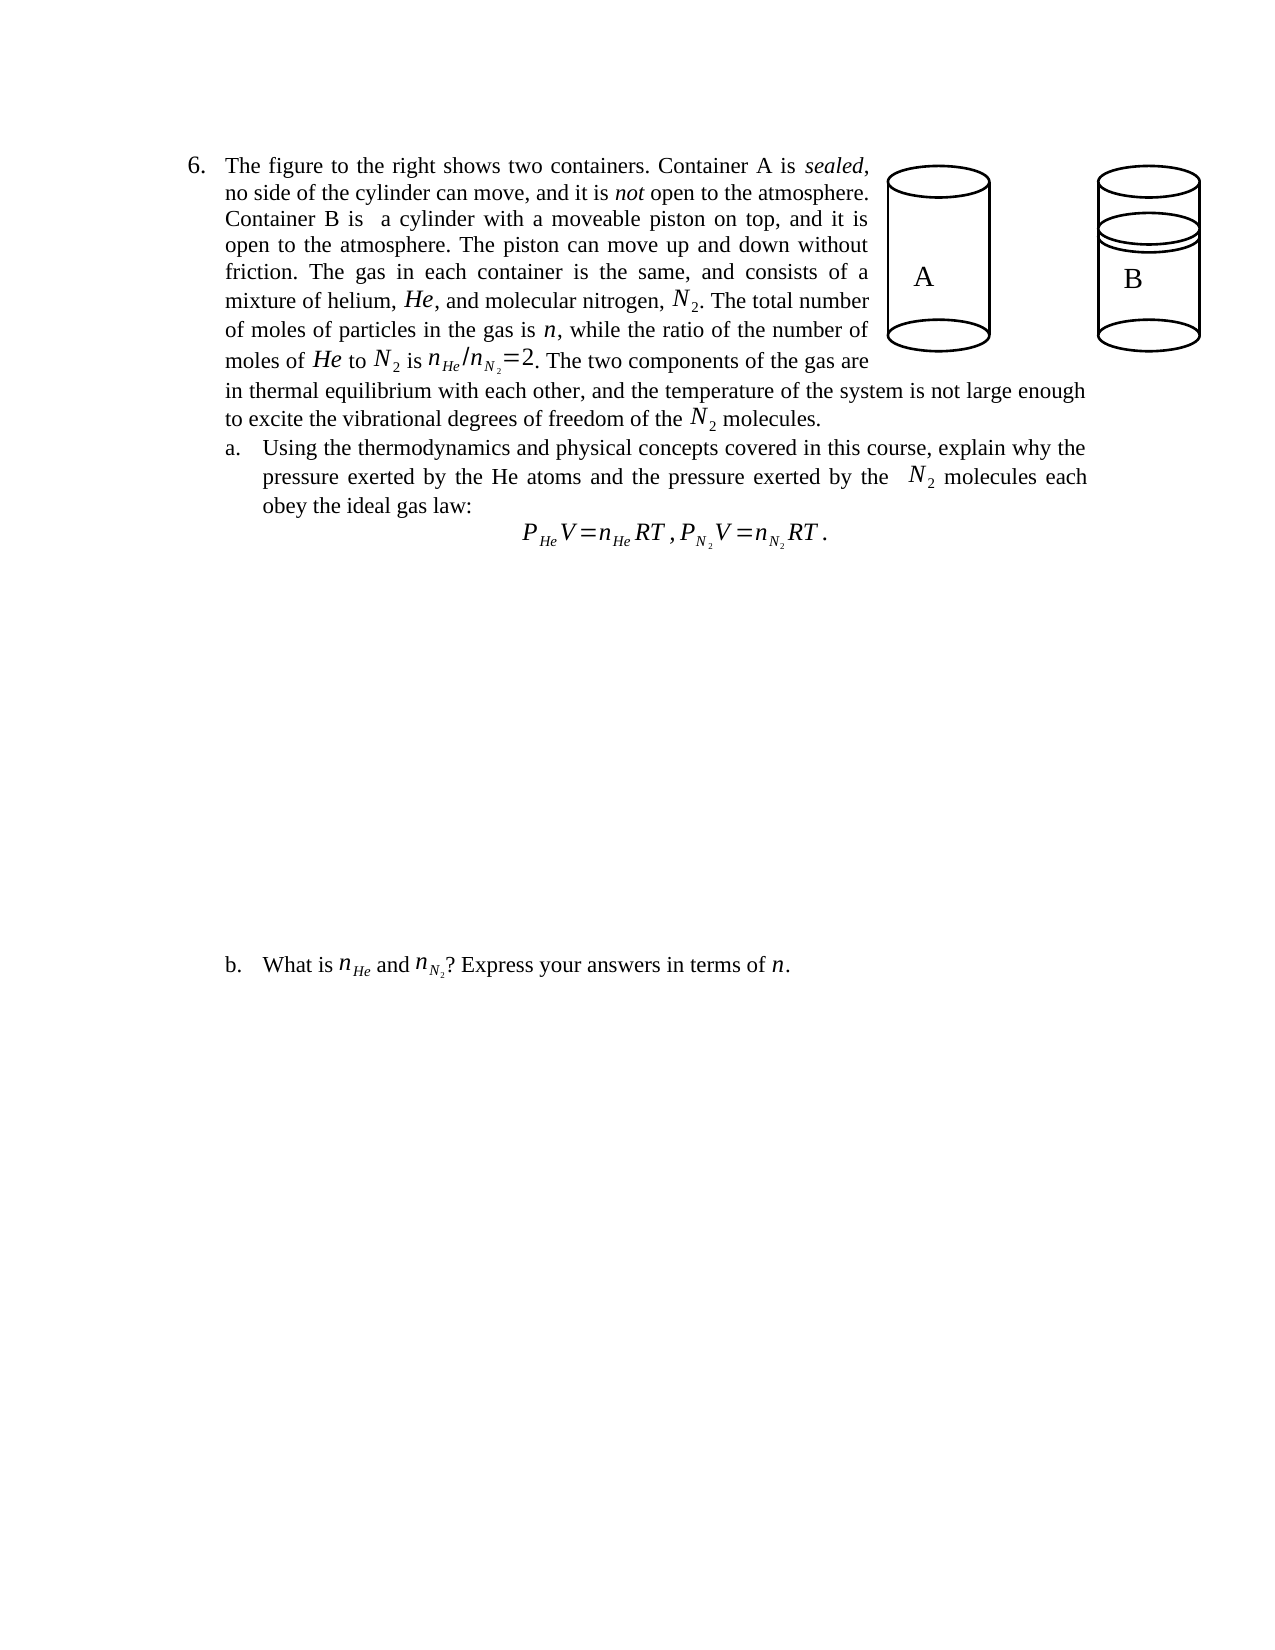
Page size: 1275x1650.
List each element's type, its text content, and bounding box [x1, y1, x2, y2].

list What is and ? Express your answers in terms of . [225, 947, 1087, 981]
list The figure to the right shows two containers. Container A is sealed, no side of the cylinder can move, and it is not open to the atmosphere. Container B is a cylinder with a moveable piston on top, and it is open to the atmosphere. The piston can move up and down without friction. The gas in each container is the same, and consists of a mixture of helium, , and molecular nitrogen, . The total number of moles of particles in the gas is , while the ratio of the number of moles of to is . The two components of the gas are in thermal equilibrium with each other, and the temperature of the system is not large enough to excite the vibrational degrees of freedom of the molecules. [187, 150, 1087, 434]
list Using the thermodynamics and physical concepts covered in this course, explain why the pressure exerted by the He atoms and the pressure exerted by the molecules each obey the ideal gas law: [225, 434, 1087, 518]
